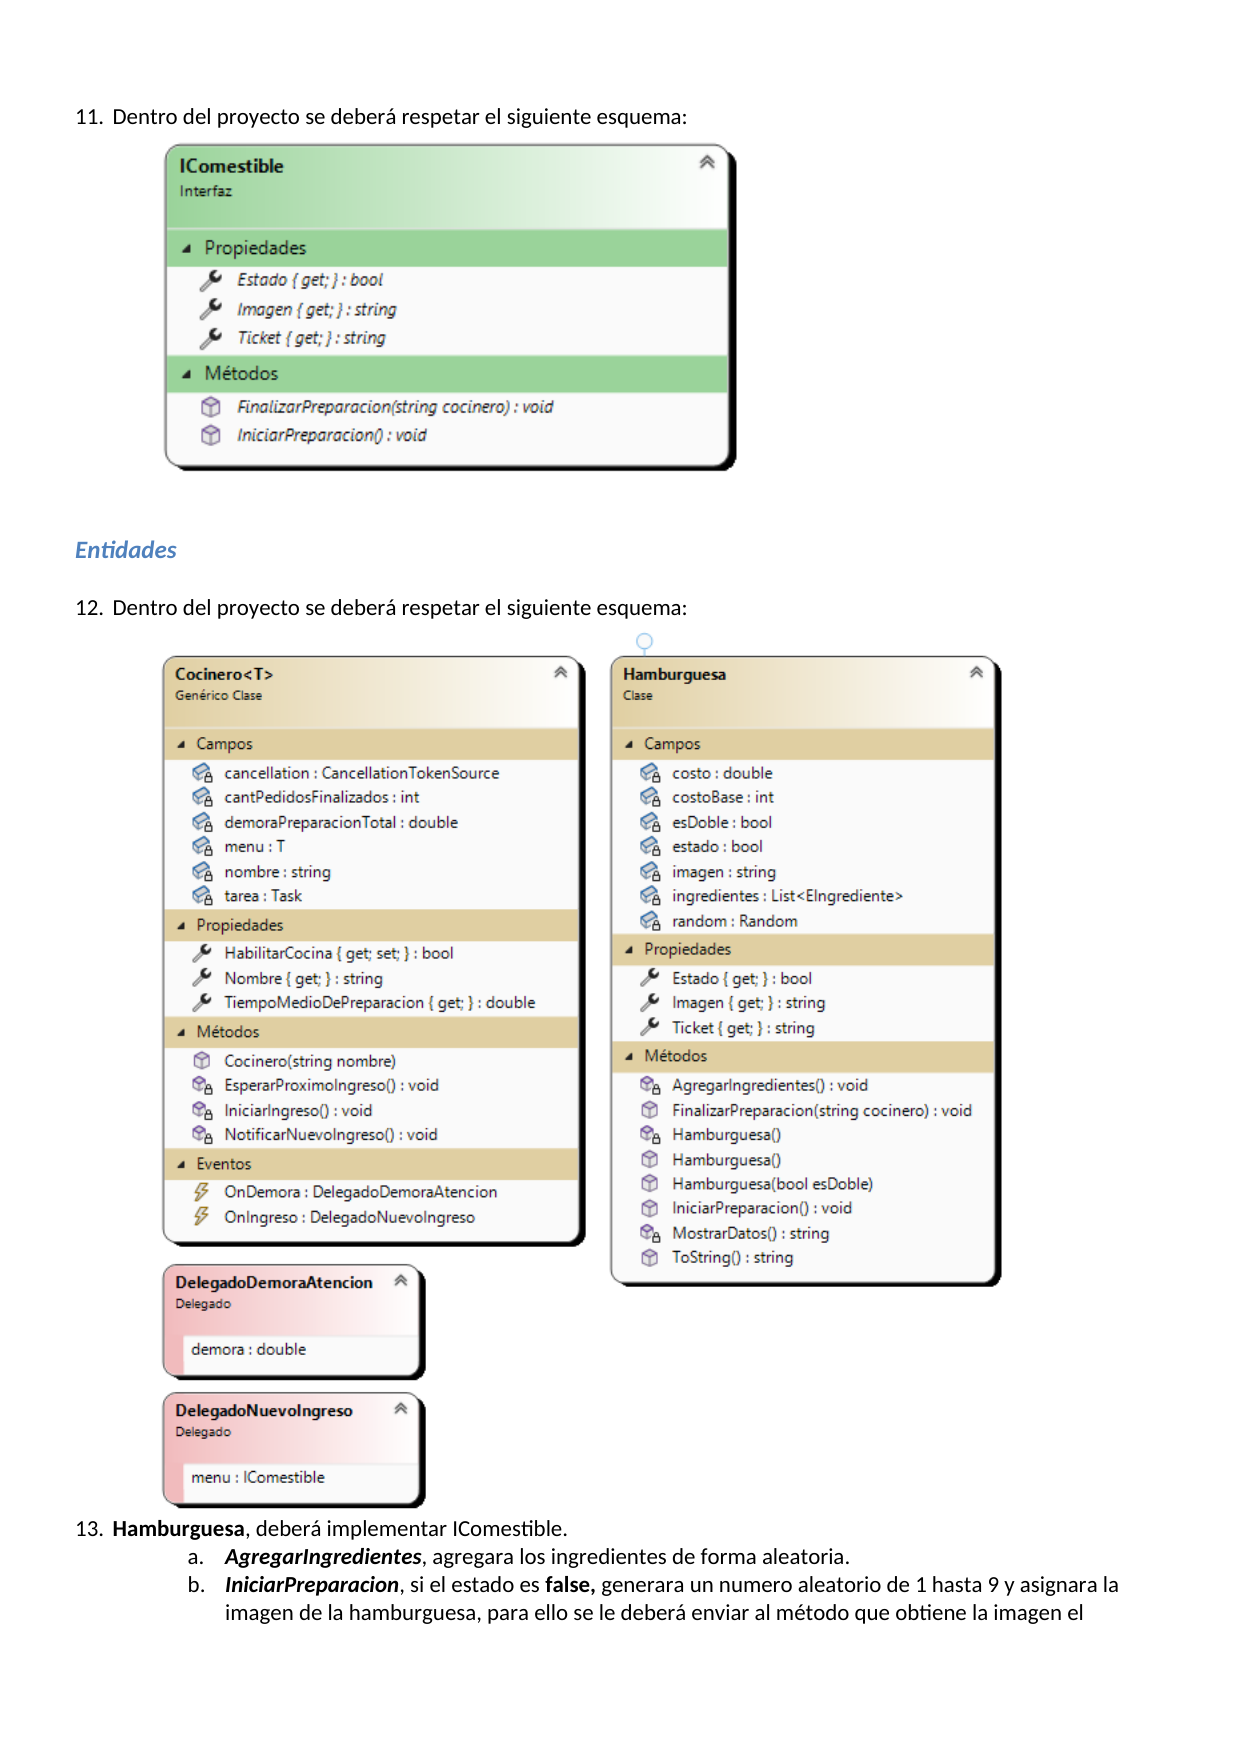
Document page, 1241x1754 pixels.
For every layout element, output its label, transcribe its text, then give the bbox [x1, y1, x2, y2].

picture [150, 620, 1007, 1515]
list Dentro del proyecto se deberá respetar el siguiente esquema: [75, 593, 1165, 621]
list Dentro del proyecto se deberá respetar el siguiente esquema: [75, 102, 1165, 130]
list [187, 1570, 1165, 1626]
list AgregarIngredientes, agregara los ingredientes de forma aleatoria. [187, 1542, 1165, 1570]
list Hamburguesa, deberá implementar IComestible. [75, 1514, 1165, 1542]
text Entidades [75, 534, 1165, 565]
picture [150, 130, 743, 479]
